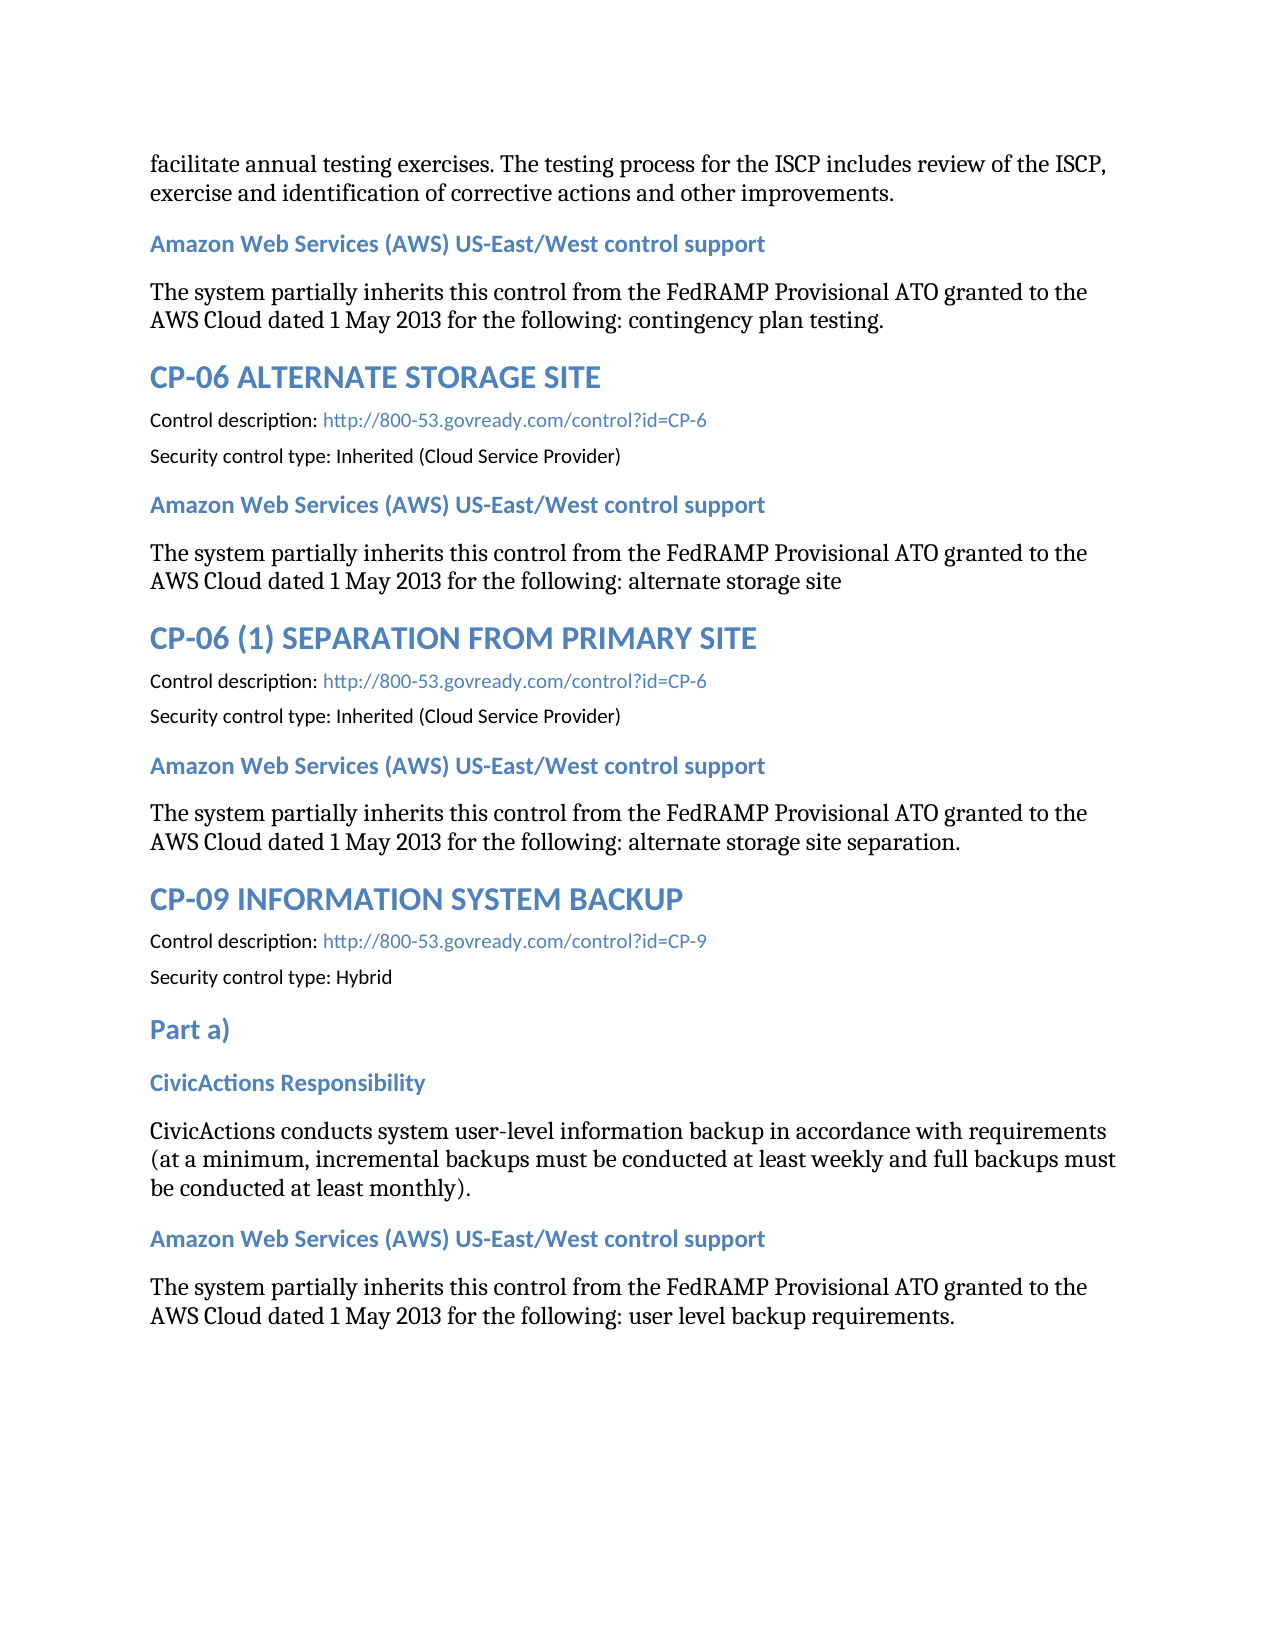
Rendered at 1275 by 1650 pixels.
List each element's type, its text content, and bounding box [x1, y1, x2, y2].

subtitle CP-06 ALTERNATE STORAGE SITE [150, 356, 1125, 397]
subtitle Amazon Web Services (AWS) US-East/West control support [150, 750, 1125, 781]
text Security control type: Inherited (Cloud Service Provider) [150, 704, 1125, 729]
subtitle Amazon Web Services (AWS) US-East/West control support [150, 489, 1125, 520]
text Security control type: Hybrid [150, 964, 1125, 990]
text Security control type: Inherited (Cloud Service Provider) [150, 443, 1125, 468]
text Control description: http://800-53.govready.com/control?id=CP-9 [150, 929, 1125, 954]
text The system partially inherits this control from the FedRAMP Provisional ATO granted to the AWS Cloud dated 1 May 2013 for the following: alternate storage site [150, 538, 1125, 596]
subtitle Amazon Web Services (AWS) US-East/West control support [150, 1224, 1125, 1254]
subtitle CivicActions Responsibility [150, 1067, 1125, 1098]
text The system partially inherits this control from the FedRAMP Provisional ATO granted to the AWS Cloud dated 1 May 2013 for the following: alternate storage site separation. [150, 799, 1125, 857]
subtitle Amazon Web Services (AWS) US-East/West control support [150, 228, 1125, 259]
subtitle CP-09 INFORMATION SYSTEM BACKUP [150, 878, 1125, 918]
text Control description: http://800-53.govready.com/control?id=CP-6 [150, 407, 1125, 432]
text Control description: http://800-53.govready.com/control?id=CP-6 [150, 668, 1125, 693]
subtitle Part a) [150, 1011, 1125, 1046]
subtitle CP-06 (1) SEPARATION FROM PRIMARY SITE [150, 617, 1125, 657]
